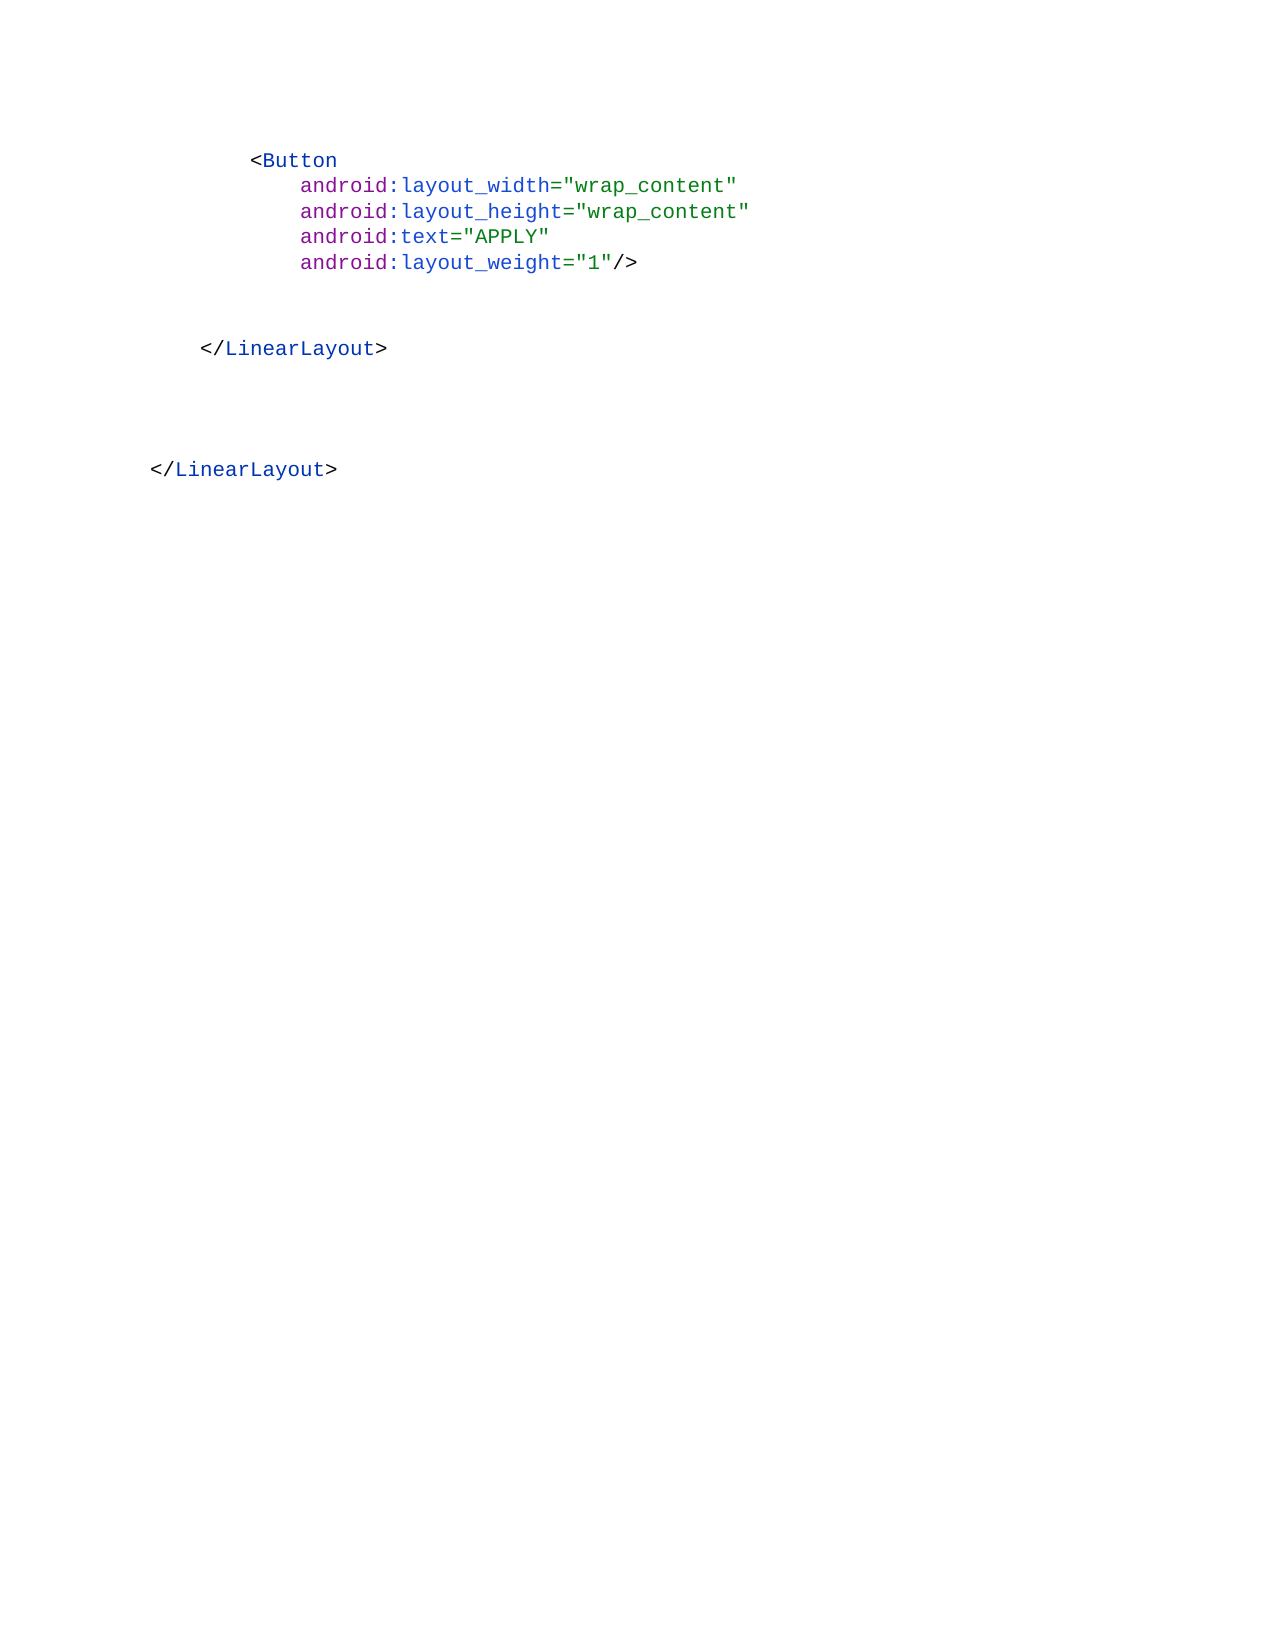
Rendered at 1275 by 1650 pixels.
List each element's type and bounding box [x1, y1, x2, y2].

text [150, 150, 1125, 483]
